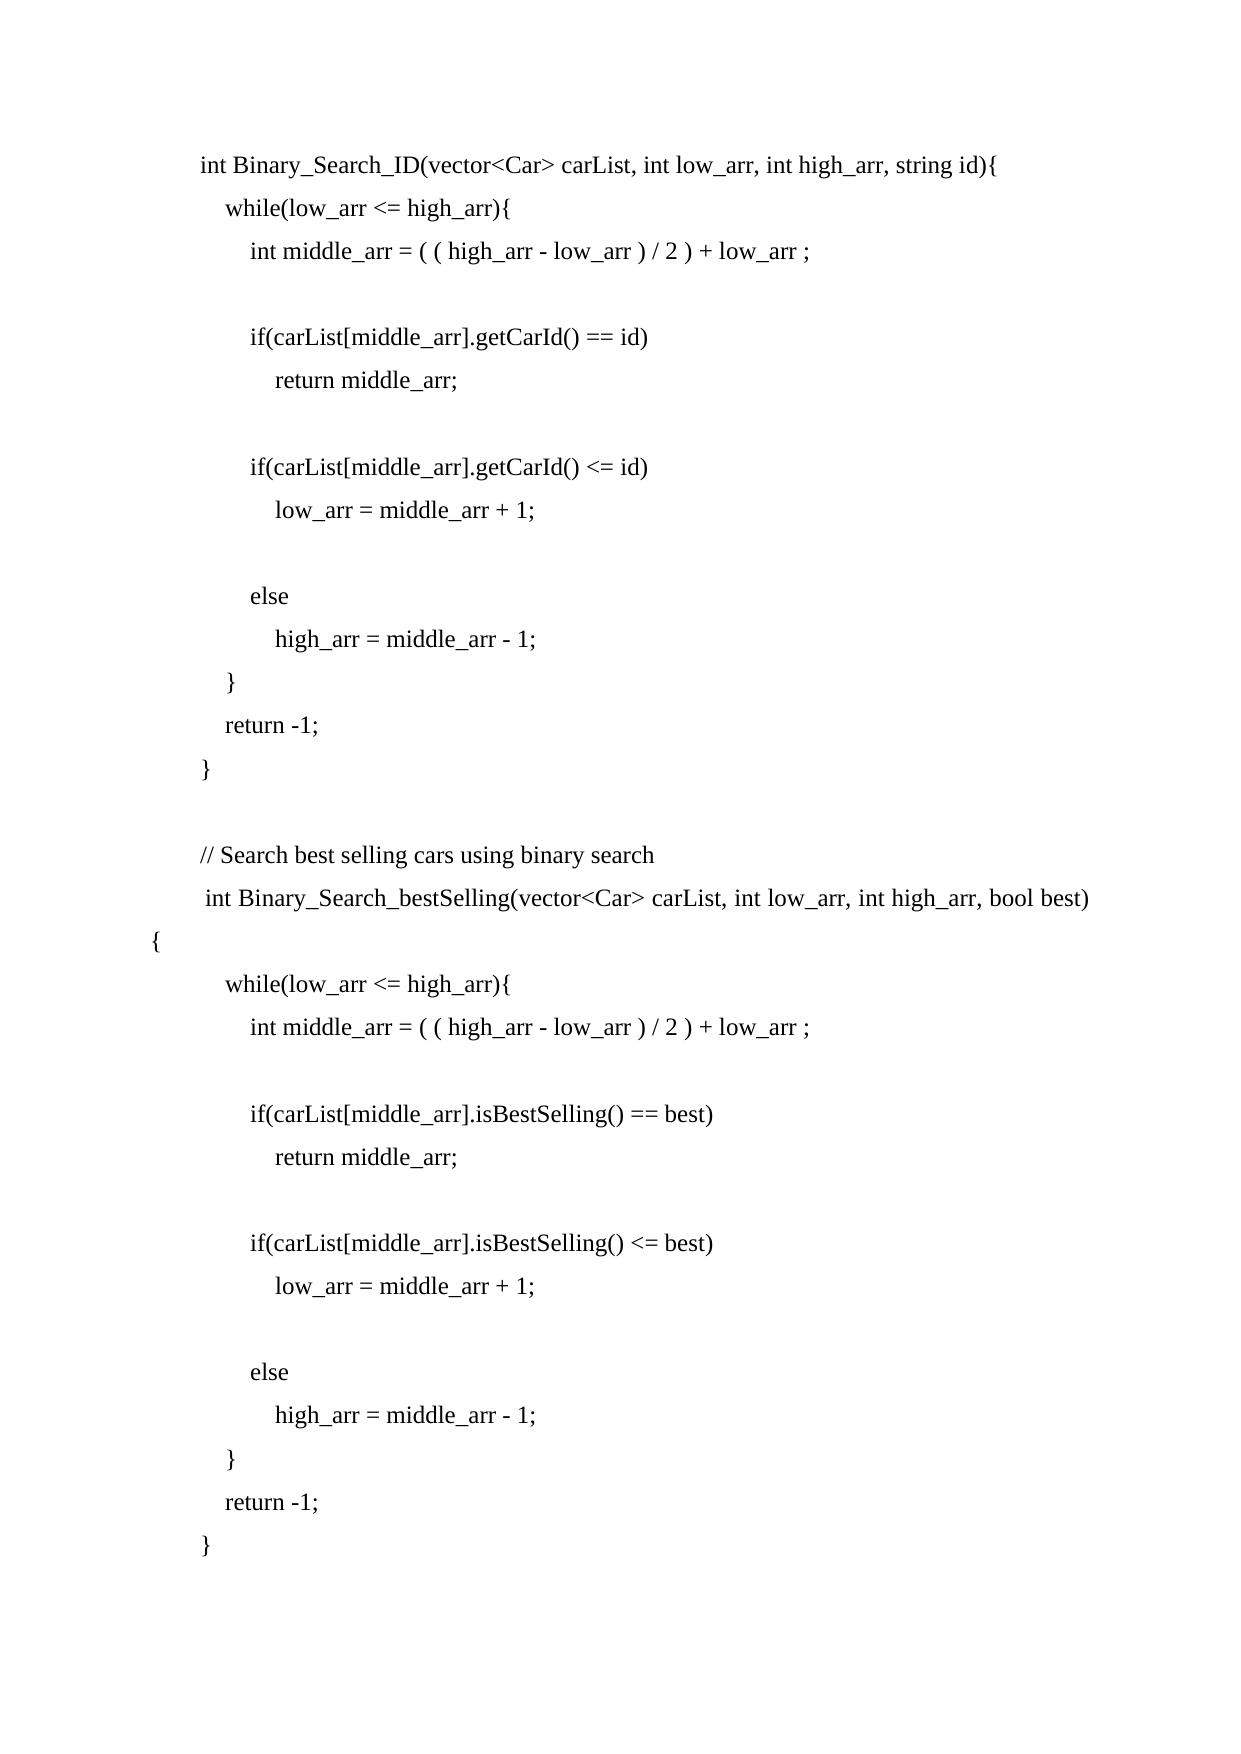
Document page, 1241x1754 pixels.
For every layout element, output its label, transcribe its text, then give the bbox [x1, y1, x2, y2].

text } [150, 1444, 1090, 1472]
text } [150, 667, 1090, 696]
text low_arr = middle_arr + 1; [150, 1271, 1090, 1300]
text // Search best selling cars using binary search [150, 840, 1090, 869]
text return -1; [150, 1487, 1090, 1516]
text if(carList[middle_arr].isBestSelling() == best) [150, 1099, 1090, 1127]
text while(low_arr <= high_arr){ [150, 193, 1090, 222]
text high_arr = middle_arr - 1; [150, 1401, 1090, 1429]
text int Binary_Search_ID(vector<Car> carList, int low_arr, int high_arr, string id){ [150, 150, 1090, 179]
text return -1; [150, 711, 1090, 739]
text while(low_arr <= high_arr){ [150, 969, 1090, 998]
text else [150, 1357, 1090, 1386]
text int middle_arr = ( ( high_arr - low_arr ) / 2 ) + low_arr ; [150, 1012, 1090, 1041]
text if(carList[middle_arr].getCarId() == id) [150, 322, 1090, 351]
text return middle_arr; [150, 366, 1090, 394]
text return middle_arr; [150, 1142, 1090, 1171]
text if(carList[middle_arr].getCarId() <= id) [150, 452, 1090, 481]
text if(carList[middle_arr].isBestSelling() <= best) [150, 1228, 1090, 1257]
text high_arr = middle_arr - 1; [150, 624, 1090, 653]
text } [150, 754, 1090, 782]
text int Binary_Search_bestSelling(vector<Car> carList, int low_arr, int high_arr, bool best){ [150, 883, 1090, 955]
text else [150, 581, 1090, 610]
text low_arr = middle_arr + 1; [150, 495, 1090, 524]
text int middle_arr = ( ( high_arr - low_arr ) / 2 ) + low_arr ; [150, 236, 1090, 265]
text } [150, 1530, 1090, 1559]
